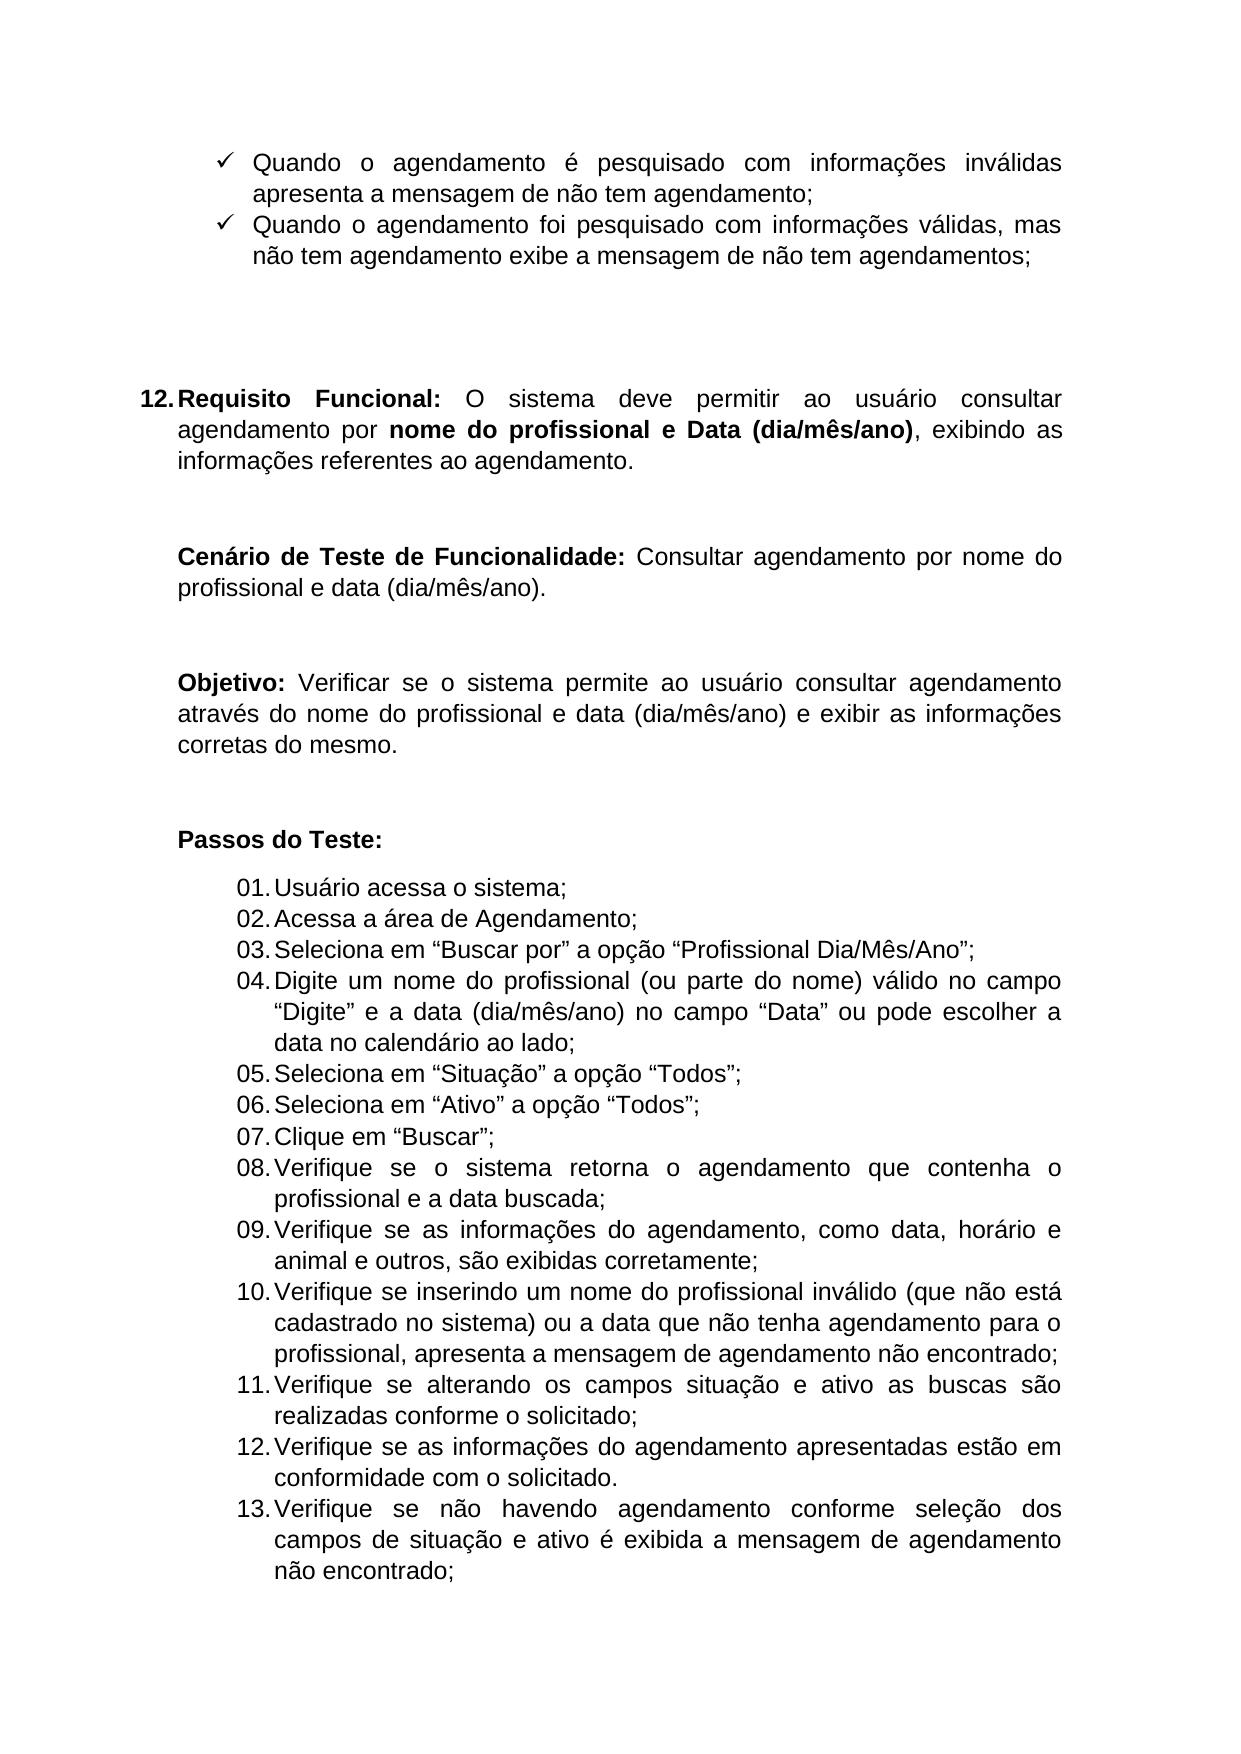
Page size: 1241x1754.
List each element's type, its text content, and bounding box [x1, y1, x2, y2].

list Digite um nome do profissional (ou parte do nome) válido no campo “Digite” e a data (dia/mês/ano) no campo “Data” ou pode escolher a data no calendário ao lado; [236, 966, 1063, 1057]
list Usuário acessa o sistema; [236, 873, 1063, 902]
list Verifique se inserindo um nome do profissional inválido (que não está cadastrado no sistema) ou a data que não tenha agendamento para o profissional, apresenta a mensagem de agendamento não encontrado; [236, 1277, 1063, 1368]
list Verifique se alterando os campos situação e ativo as buscas são realizadas conforme o solicitado; [236, 1370, 1063, 1430]
list Seleciona em “Situação” a opção “Todos”; [236, 1059, 1063, 1088]
list Seleciona em “Ativo” a opção “Todos”; [236, 1091, 1063, 1119]
text Cenário de Teste de Funcionalidade: Consultar agendamento por nome do profissional e data (dia/mês/ano). [177, 542, 1063, 601]
list Verifique se as informações do agendamento, como data, horário e animal e outros, são exibidas corretamente; [236, 1215, 1063, 1274]
list Verifique se não havendo agendamento conforme seleção dos campos de situação e ativo é exibida a mensagem de agendamento não encontrado; [236, 1494, 1063, 1585]
list Clique em “Buscar”; [236, 1122, 1063, 1150]
list Quando o agendamento é pesquisado com informações inválidas apresenta a mensagem de não tem agendamento; [215, 148, 1063, 207]
list Seleciona em “Buscar por” a opção “Profissional Dia/Mês/Ano”; [236, 935, 1063, 964]
text Passos do Teste: [177, 826, 1063, 854]
list Requisito Funcional: O sistema deve permitir ao usuário consultar agendamento por nome do profissional e Data (dia/mês/ano), exibindo as informações referentes ao agendamento. [140, 384, 1063, 475]
list Acessa a área de Agendamento; [236, 904, 1063, 933]
list Verifique se o sistema retorna o agendamento que contenha o profissional e a data buscada; [236, 1153, 1063, 1212]
list Quando o agendamento foi pesquisado com informações válidas, mas não tem agendamento exibe a mensagem de não tem agendamentos; [215, 210, 1063, 270]
text Objetivo: Verificar se o sistema permite ao usuário consultar agendamento através do nome do profissional e data (dia/mês/ano) e exibir as informações corretas do mesmo. [177, 668, 1063, 759]
list Verifique se as informações do agendamento apresentadas estão em conformidade com o solicitado. [236, 1432, 1063, 1492]
